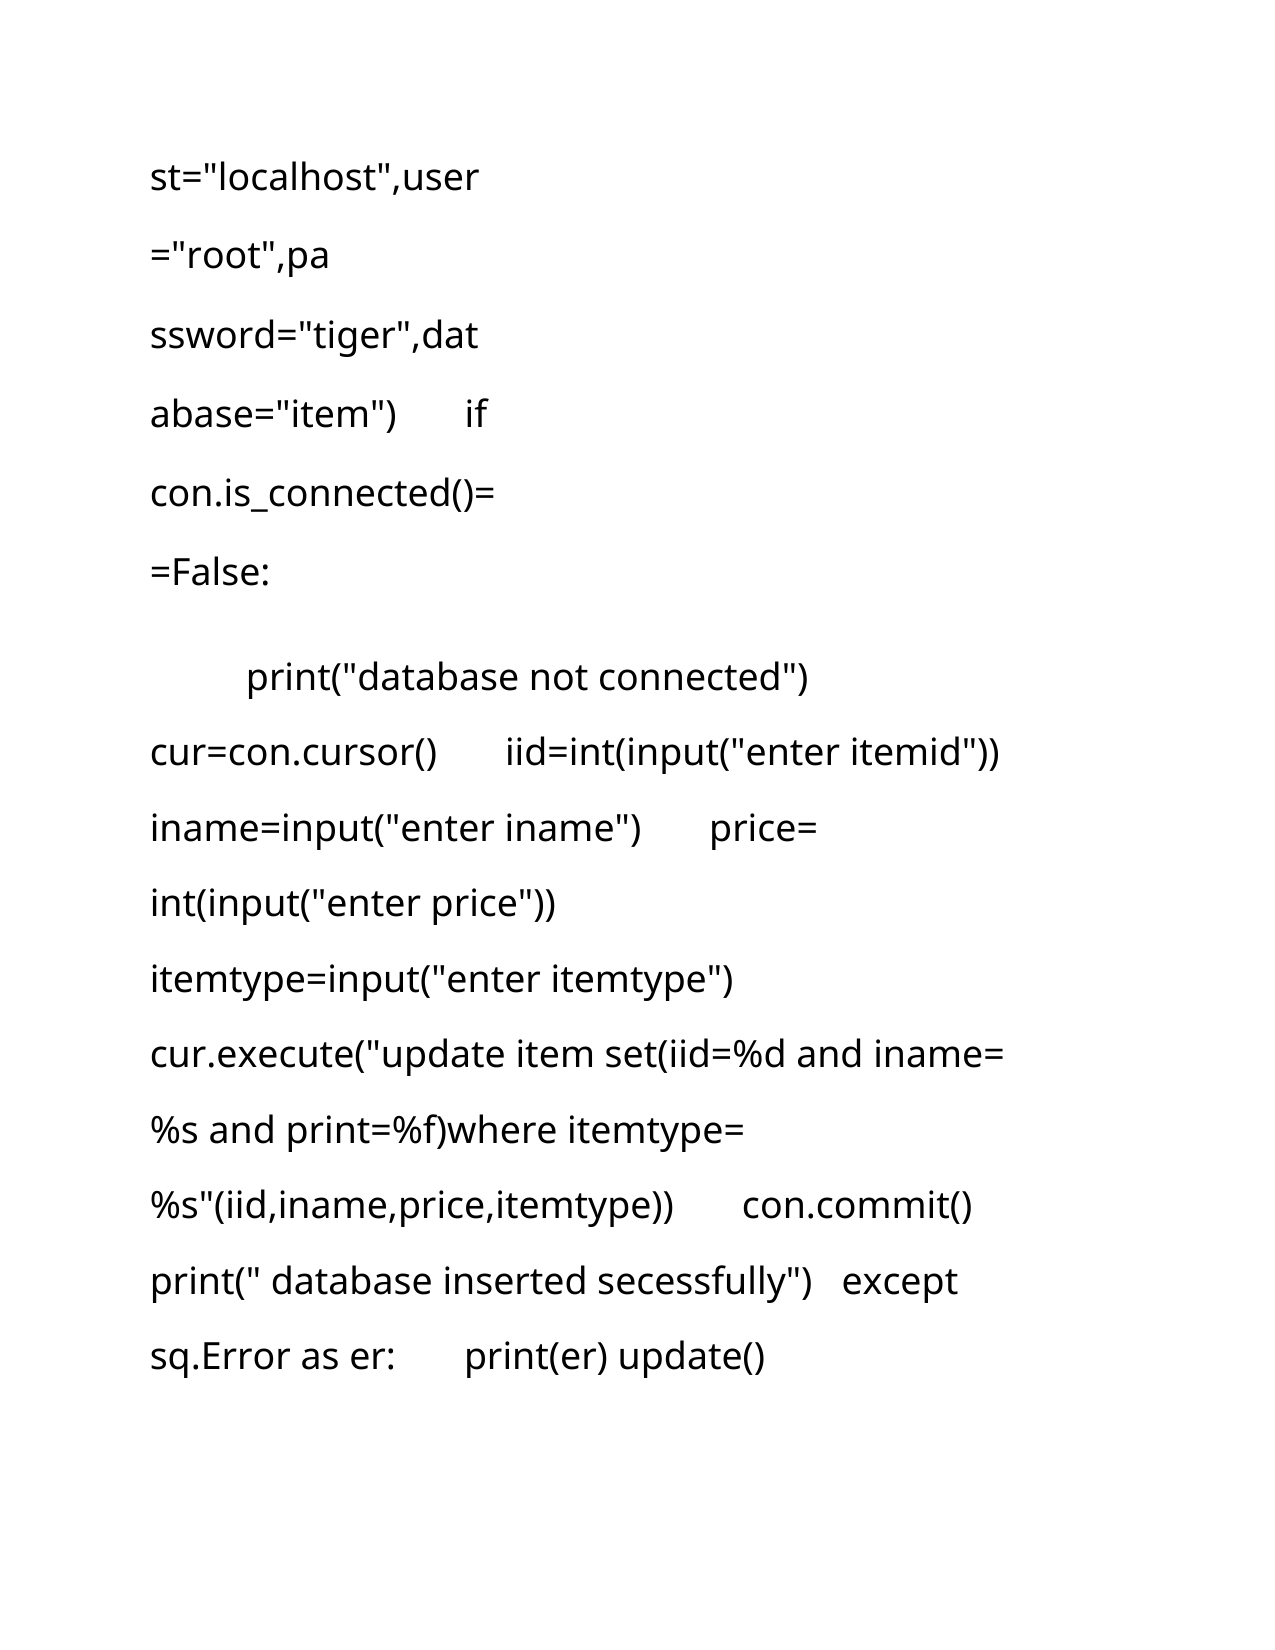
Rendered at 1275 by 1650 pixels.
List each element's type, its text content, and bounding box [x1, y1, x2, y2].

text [148, 150, 500, 596]
text print("database not connected") cur=con.cursor() iid=int(input("enter itemid")) iname=input("enter iname") price= int(input("enter price")) itemtype=input("enter itemtype") cur.execute("update item set(iid=%d and iname=%s and print=%f)where itemtype=%s"(iid,iname,price,itemtype)) con.commit() print(" database inserted secessfully") except sq.Error as er: print(er) update() [148, 650, 1011, 1381]
